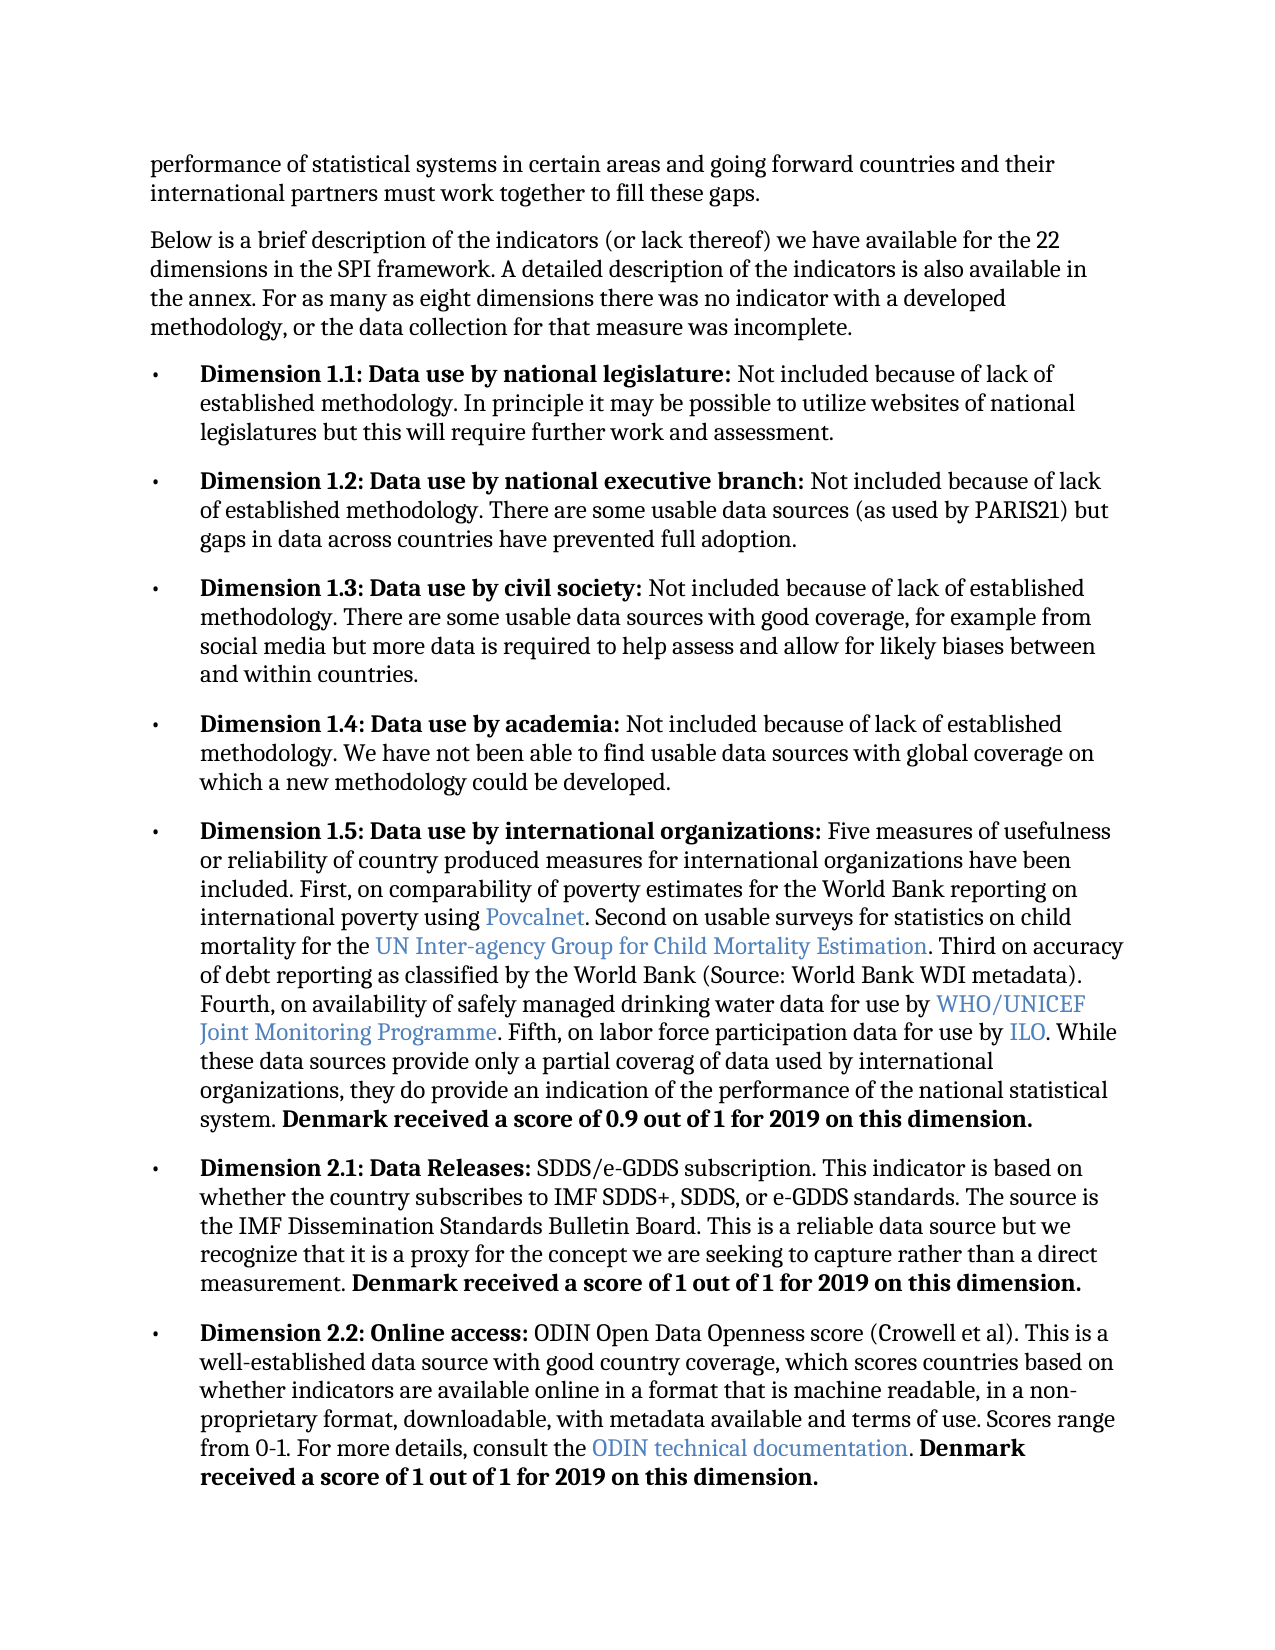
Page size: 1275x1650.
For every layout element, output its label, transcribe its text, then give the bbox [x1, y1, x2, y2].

list Dimension 1.5: Data use by international organizations: Five measures of usefulness or reliability of country produced measures for international organizations have been included. First, on comparability of poverty estimates for the World Bank reporting on international poverty using Povcalnet. Second on usable surveys for statistics on child mortality for the UN Inter-agency Group for Child Mortality Estimation. Third on accuracy of debt reporting as classified by the World Bank (Source: World Bank WDI metadata). Fourth, on availability of safely managed drinking water data for use by WHO/UNICEF Joint Monitoring Programme. Fifth, on labor force participation data for use by ILO. While these data sources provide only a partial coverag of data used by international organizations, they do provide an indication of the performance of the national statistical system. Denmark received a score of 0.9 out of 1 for 2019 on this dimension. [150, 817, 1125, 1133]
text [150, 150, 1125, 207]
list Dimension 2.1: Data Releases: SDDS/e-GDDS subscription. This indicator is based on whether the country subscribes to IMF SDDS+, SDDS, or e-GDDS standards. The source is the IMF Dissemination Standards Bulletin Board. This is a reliable data source but we recognize that it is a proxy for the concept we are seeking to capture rather than a direct measurement. Denmark received a score of 1 out of 1 for 2019 on this dimension. [150, 1154, 1125, 1298]
list Dimension 1.1: Data use by national legislature: Not included because of lack of established methodology. In principle it may be possible to utilize websites of national legislatures but this will require further work and assessment. [150, 360, 1125, 446]
list Dimension 2.2: Online access: ODIN Open Data Openness score (Crowell et al). This is a well-established data source with good country coverage, which scores countries based on whether indicators are available online in a format that is machine readable, in a non-proprietary format, downloadable, with metadata available and terms of use. Scores range from 0-1. For more details, consult the ODIN technical documentation. Denmark received a score of 1 out of 1 for 2019 on this dimension. [150, 1319, 1125, 1491]
list Dimension 1.4: Data use by academia: Not included because of lack of established methodology. We have not been able to find usable data sources with global coverage on which a new methodology could be developed. [150, 710, 1125, 796]
list Dimension 1.2: Data use by national executive branch: Not included because of lack of established methodology. There are some usable data sources (as used by PARIS21) but gaps in data across countries have prevented full adoption. [150, 467, 1125, 553]
list Dimension 1.3: Data use by civil society: Not included because of lack of established methodology. There are some usable data sources with good coverage, for example from social media but more data is required to help assess and allow for likely biases between and within countries. [150, 574, 1125, 689]
text Below is a brief description of the indicators (or lack thereof) we have available for the 22 dimensions in the SPI framework. A detailed description of the indicators is also available in the annex. For as many as eight dimensions there was no indicator with a developed methodology, or the data collection for that measure was incomplete. [150, 226, 1125, 341]
